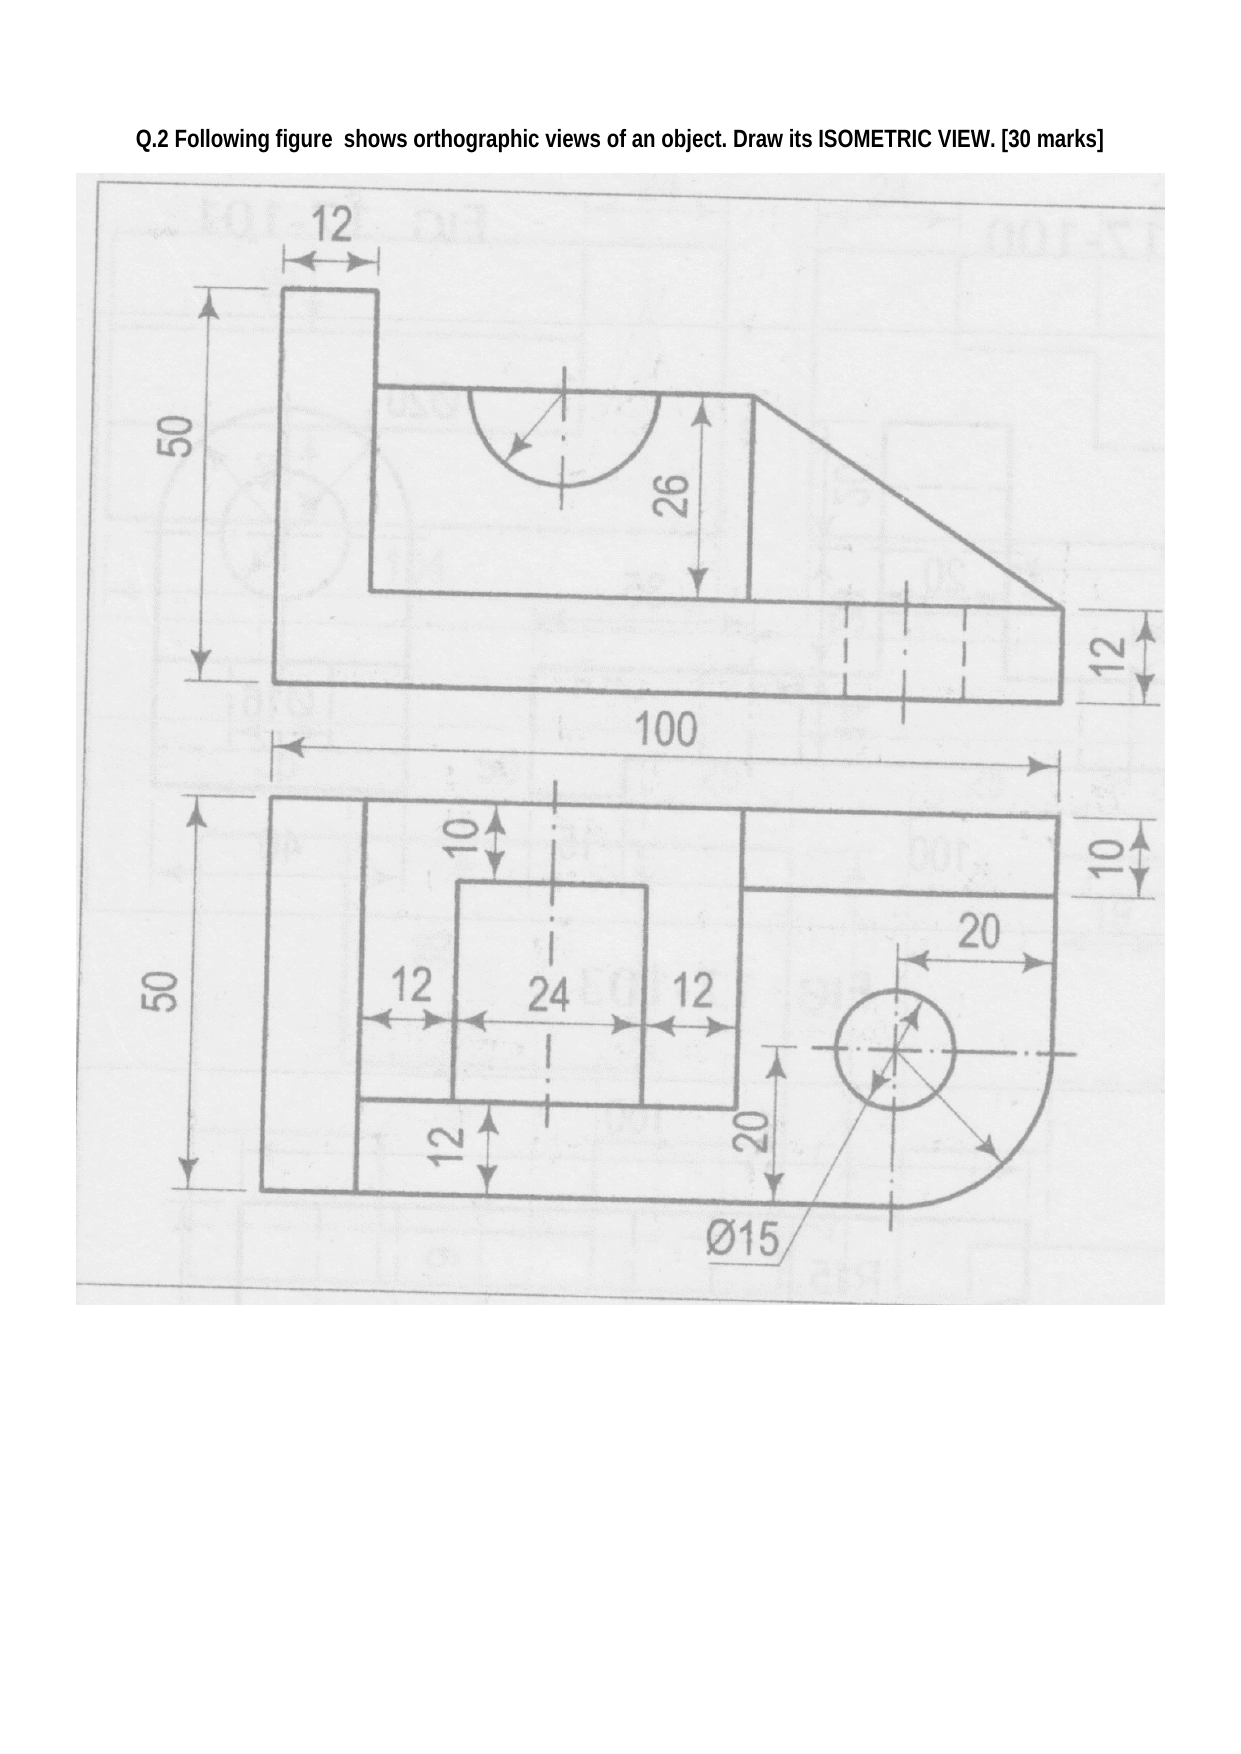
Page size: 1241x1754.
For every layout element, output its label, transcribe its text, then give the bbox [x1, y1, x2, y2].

text Q.2 Following figure shows orthographic views of an object. Draw its ISOMETRIC VIEW. [30 marks] [75, 124, 1165, 152]
picture [77, 174, 1164, 1303]
